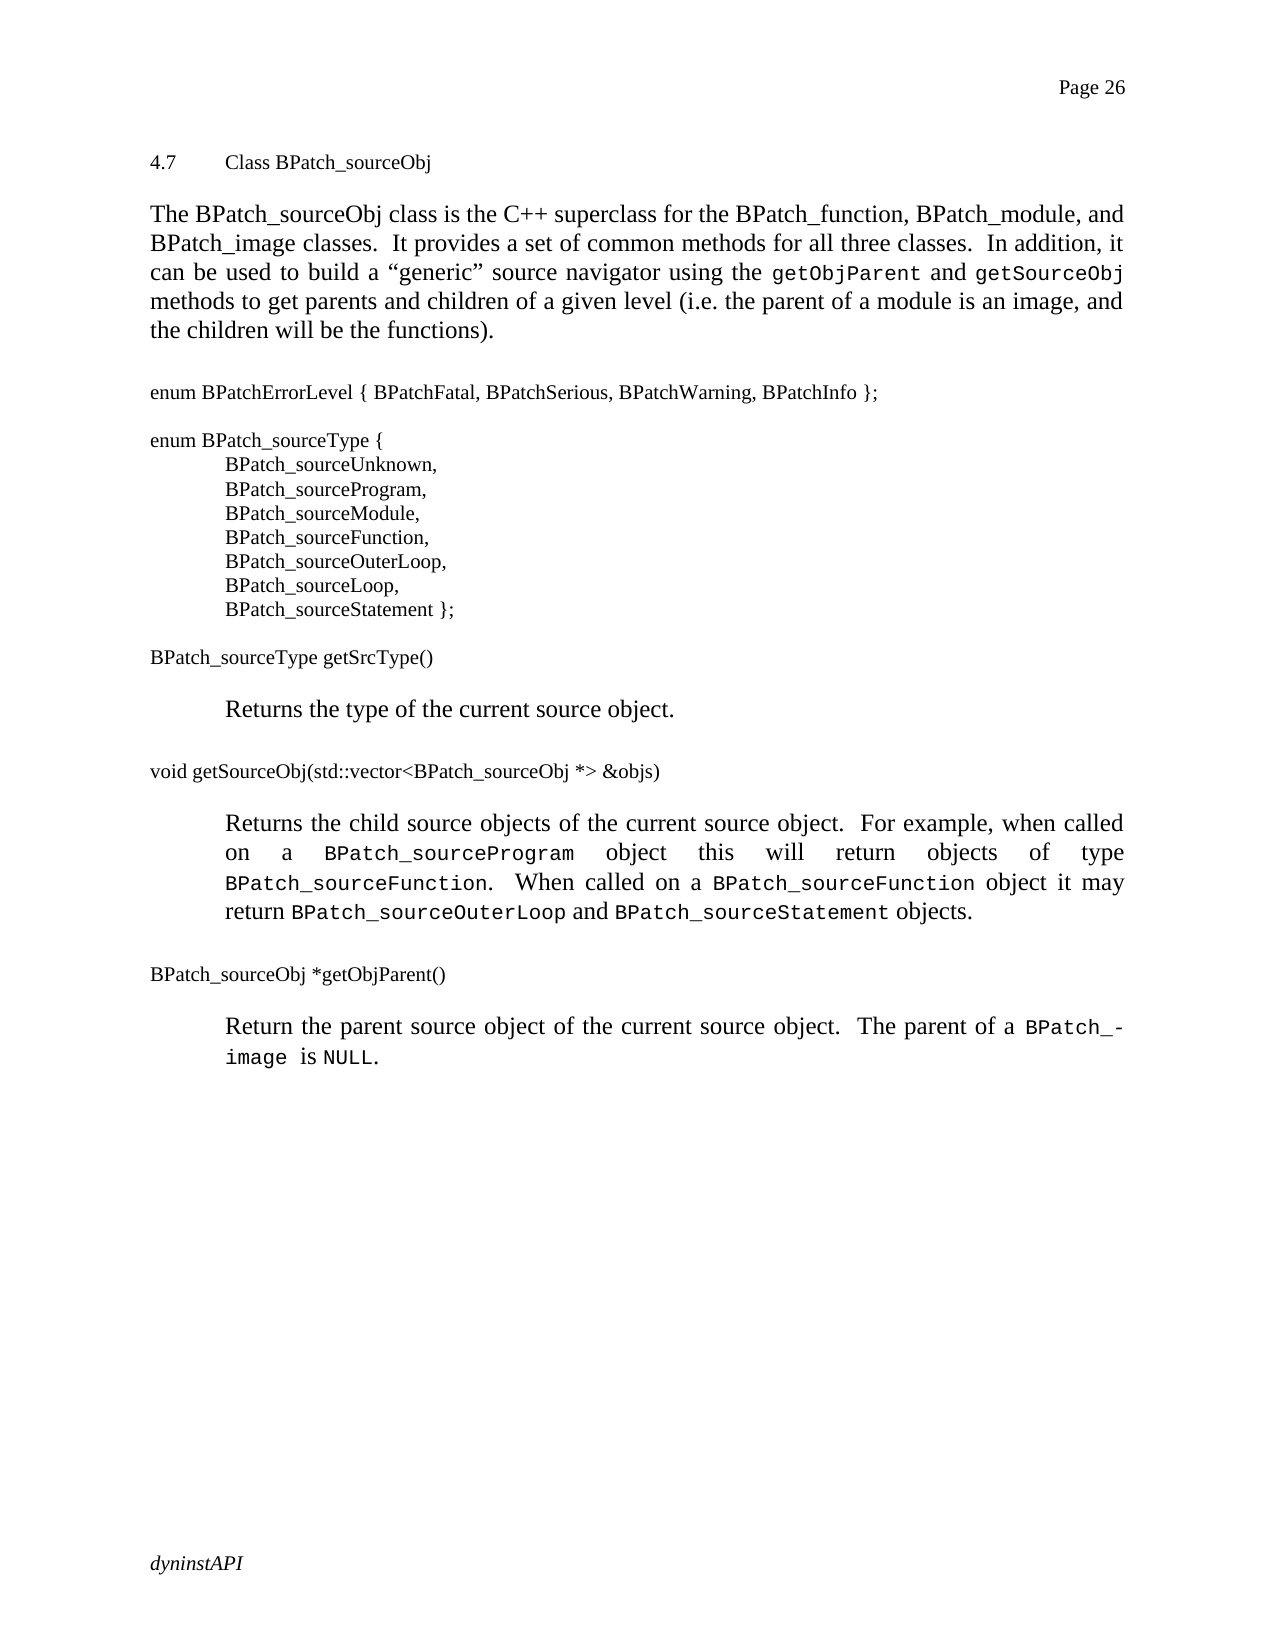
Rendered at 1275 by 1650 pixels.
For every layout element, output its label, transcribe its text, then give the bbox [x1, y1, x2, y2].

text void getSourceObj(std::vector<BPatch_sourceObj *> &objs) [150, 759, 1125, 783]
list Returns the child source objects of the current source object. For example, when called on a BPatch_sourceProgram object this will return objects of type BPatch_sourceFunction. When called on a BPatch_sourceFunction object it may return BPatch_sourceOuterLoop and BPatch_sourceStatement objects. [225, 808, 1125, 926]
text BPatch_sourceStatement }; [225, 597, 1125, 621]
text BPatch_sourceObj *getObjParent() [150, 962, 1125, 986]
list Return the parent source object of the current source object. The parent of a BPatch_image is NULL. [225, 1011, 1125, 1071]
text enum BPatch_sourceType { [150, 428, 1125, 452]
subtitle Class BPatch_sourceObj [150, 150, 1125, 174]
text The BPatch_sourceObj class is the C++ superclass for the BPatch_function, BPatch_module, and BPatch_image classes. It provides a set of common methods for all three classes. In addition, it can be used to build a “generic” source navigator using the getObjParent and getSourceObj methods to get parents and children of a given level (i.e. the parent of a module is an image, and the children will be the functions). [150, 199, 1125, 344]
text BPatch_sourceType getSrcType() [150, 645, 1125, 669]
text BPatch_sourceUnknown, [225, 452, 1125, 476]
text BPatch_sourceLoop, [225, 573, 1125, 597]
list Returns the type of the current source object. [225, 694, 1125, 723]
text enum BPatchErrorLevel { BPatchFatal, BPatchSerious, BPatchWarning, BPatchInfo }; [150, 380, 1125, 404]
text BPatch_sourceProgram, [225, 476, 1125, 501]
text BPatch_sourceOuterLoop, [225, 549, 1125, 573]
text BPatch_sourceModule, [225, 501, 1125, 524]
text BPatch_sourceFunction, [225, 524, 1125, 549]
